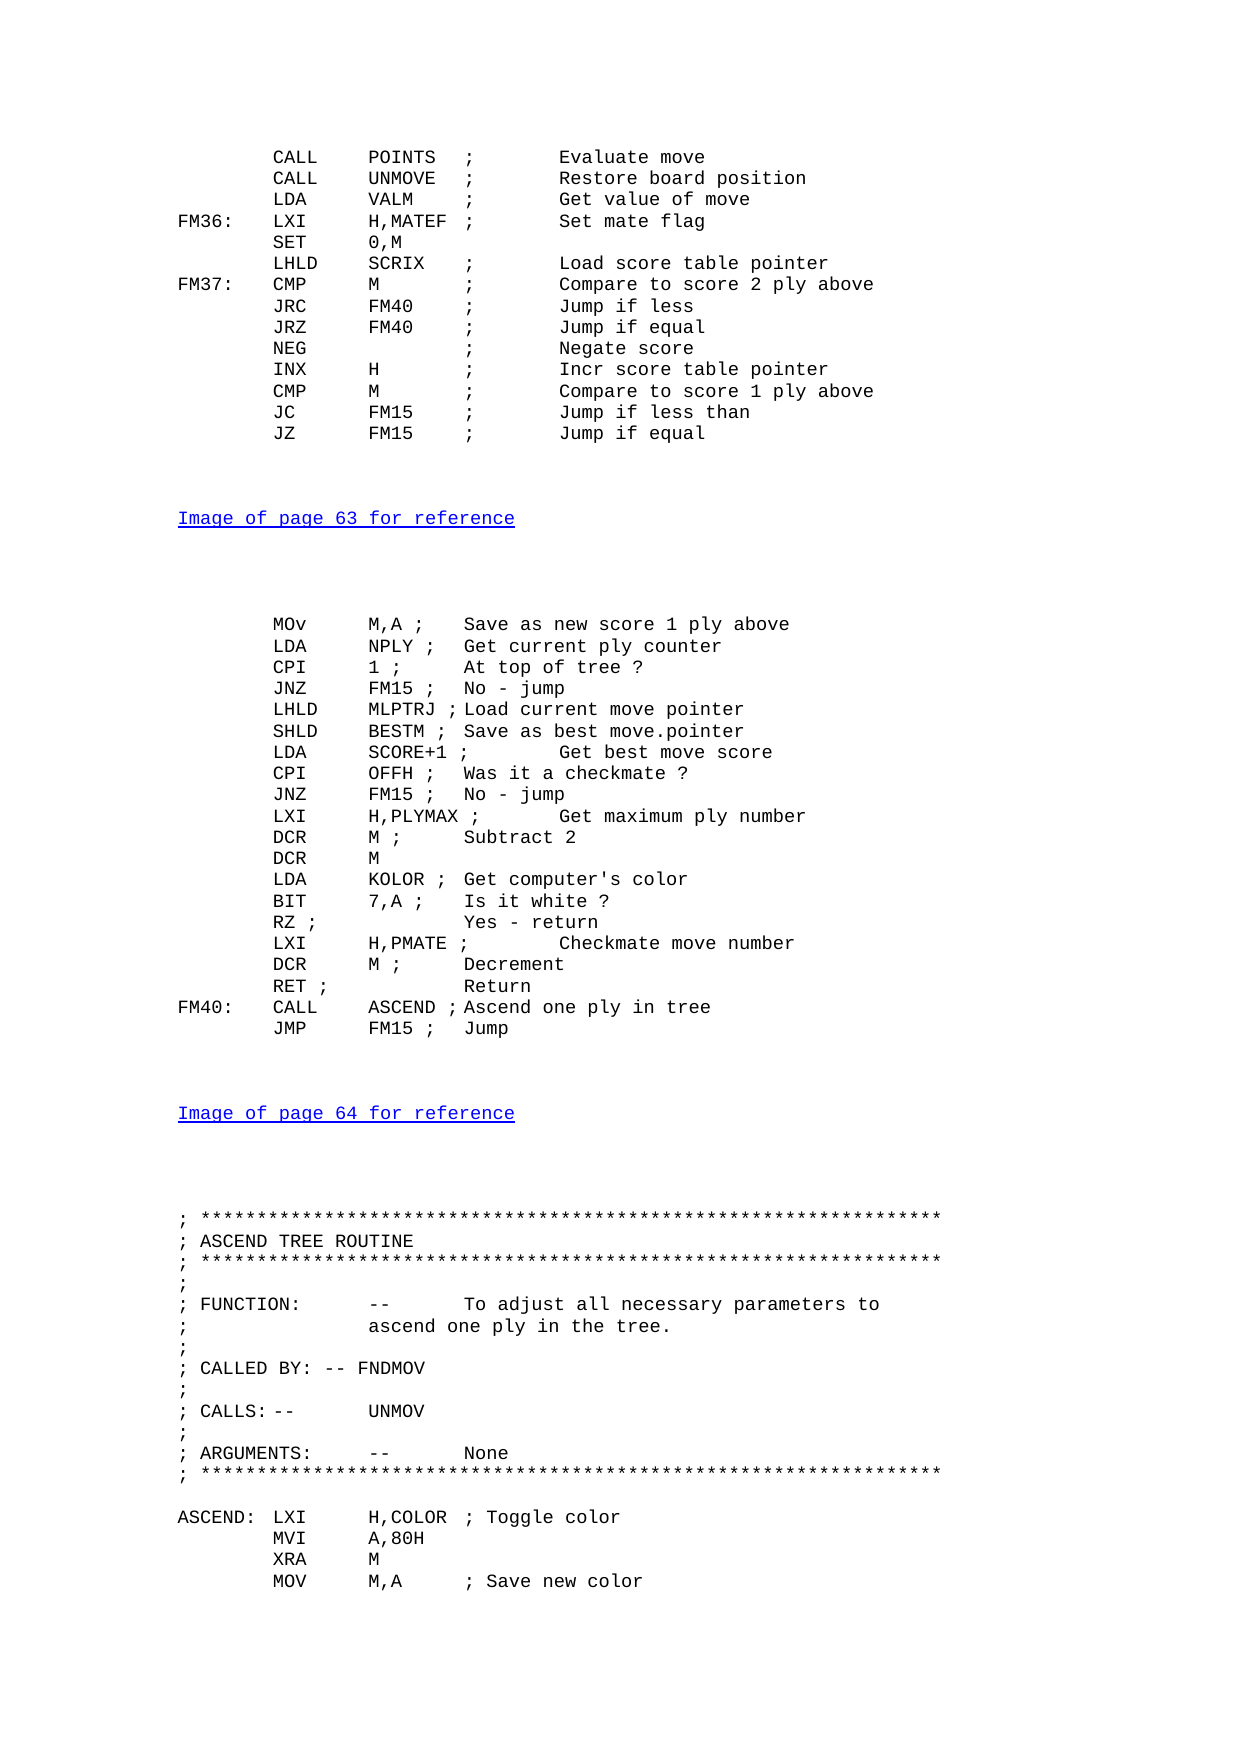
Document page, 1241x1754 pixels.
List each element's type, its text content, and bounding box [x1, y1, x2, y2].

text JC FM15 ; Jump if less than [177, 403, 1063, 424]
text ; ****************************************************************** [177, 1210, 1063, 1231]
text CPI OFFH ; Was it a checkmate ? [177, 764, 1063, 785]
text LDA KOLOR ; Get computer's color [177, 870, 1063, 891]
text CALL UNMOVE ; Restore board position [177, 169, 1063, 190]
text ; [177, 1274, 1063, 1295]
text MVI A,80H [177, 1529, 1063, 1550]
text ; ascend one ply in the tree. [177, 1316, 1063, 1338]
text LDA SCORE+1 ; Get best move score [177, 743, 1063, 764]
text JRZ FM40 ; Jump if equal [177, 318, 1063, 339]
text LDA VALM ; Get value of move [177, 190, 1063, 211]
text FM40: CALL ASCEND ; Ascend one ply in tree [177, 998, 1063, 1019]
text JMP FM15 ; Jump [177, 1019, 1063, 1040]
text SET 0,M [177, 233, 1063, 254]
text LXI H,PLYMAX ; Get maximum ply number [177, 806, 1063, 828]
text CMP M ; Compare to score 1 ply above [177, 381, 1063, 403]
text ; CALLED BY: -- FNDMOV [177, 1359, 1063, 1380]
text MOV M,A ; Save new color [177, 1571, 1063, 1593]
text ; ****************************************************************** [177, 1465, 1063, 1486]
text XRA M [177, 1550, 1063, 1571]
text RET ; Return [177, 976, 1063, 998]
text ; [177, 1338, 1063, 1359]
text DCR M ; Decrement [177, 955, 1063, 976]
text ; [177, 1423, 1063, 1444]
text SHLD BESTM ; Save as best move.pointer [177, 721, 1063, 743]
text RZ ; Yes - return [177, 913, 1063, 934]
text INX H ; Incr score table pointer [177, 360, 1063, 381]
text ; ****************************************************************** [177, 1253, 1063, 1274]
text CPI 1 ; At top of tree ? [177, 658, 1063, 679]
text NEG ; Negate score [177, 339, 1063, 360]
text ; FUNCTION: -- To adjust all necessary parameters to [177, 1295, 1063, 1316]
text ; ASCEND TREE ROUTINE [177, 1231, 1063, 1253]
text CALL POINTS ; Evaluate move [177, 148, 1063, 169]
text LDA NPLY ; Get current ply counter [177, 636, 1063, 658]
text ASCEND: LXI H,COLOR ; Toggle color [177, 1508, 1063, 1529]
text DCR M [177, 849, 1063, 870]
text JZ FM15 ; Jump if equal [177, 424, 1063, 445]
text Image of page 63 for reference [177, 509, 1063, 530]
text LHLD SCRIX ; Load score table pointer [177, 254, 1063, 275]
text ; CALLS: -- UNMOV [177, 1401, 1063, 1423]
text ; ARGUMENTS: -- None [177, 1444, 1063, 1465]
text MOv M,A ; Save as new score 1 ply above [177, 615, 1063, 636]
text LHLD MLPTRJ ; Load current move pointer [177, 700, 1063, 721]
text JNZ FM15 ; No - jump [177, 679, 1063, 700]
text LXI H,PMATE ; Checkmate move number [177, 934, 1063, 955]
text JRC FM40 ; Jump if less [177, 296, 1063, 318]
text JNZ FM15 ; No - jump [177, 785, 1063, 806]
text Image of page 64 for reference [177, 1104, 1063, 1125]
text DCR M ; Subtract 2 [177, 828, 1063, 849]
text BIT 7,A ; Is it white ? [177, 891, 1063, 913]
text FM36: LXI H,MATEF ; Set mate flag [177, 211, 1063, 233]
text ; [177, 1380, 1063, 1401]
text FM37: CMP M ; Compare to score 2 ply above [177, 275, 1063, 296]
